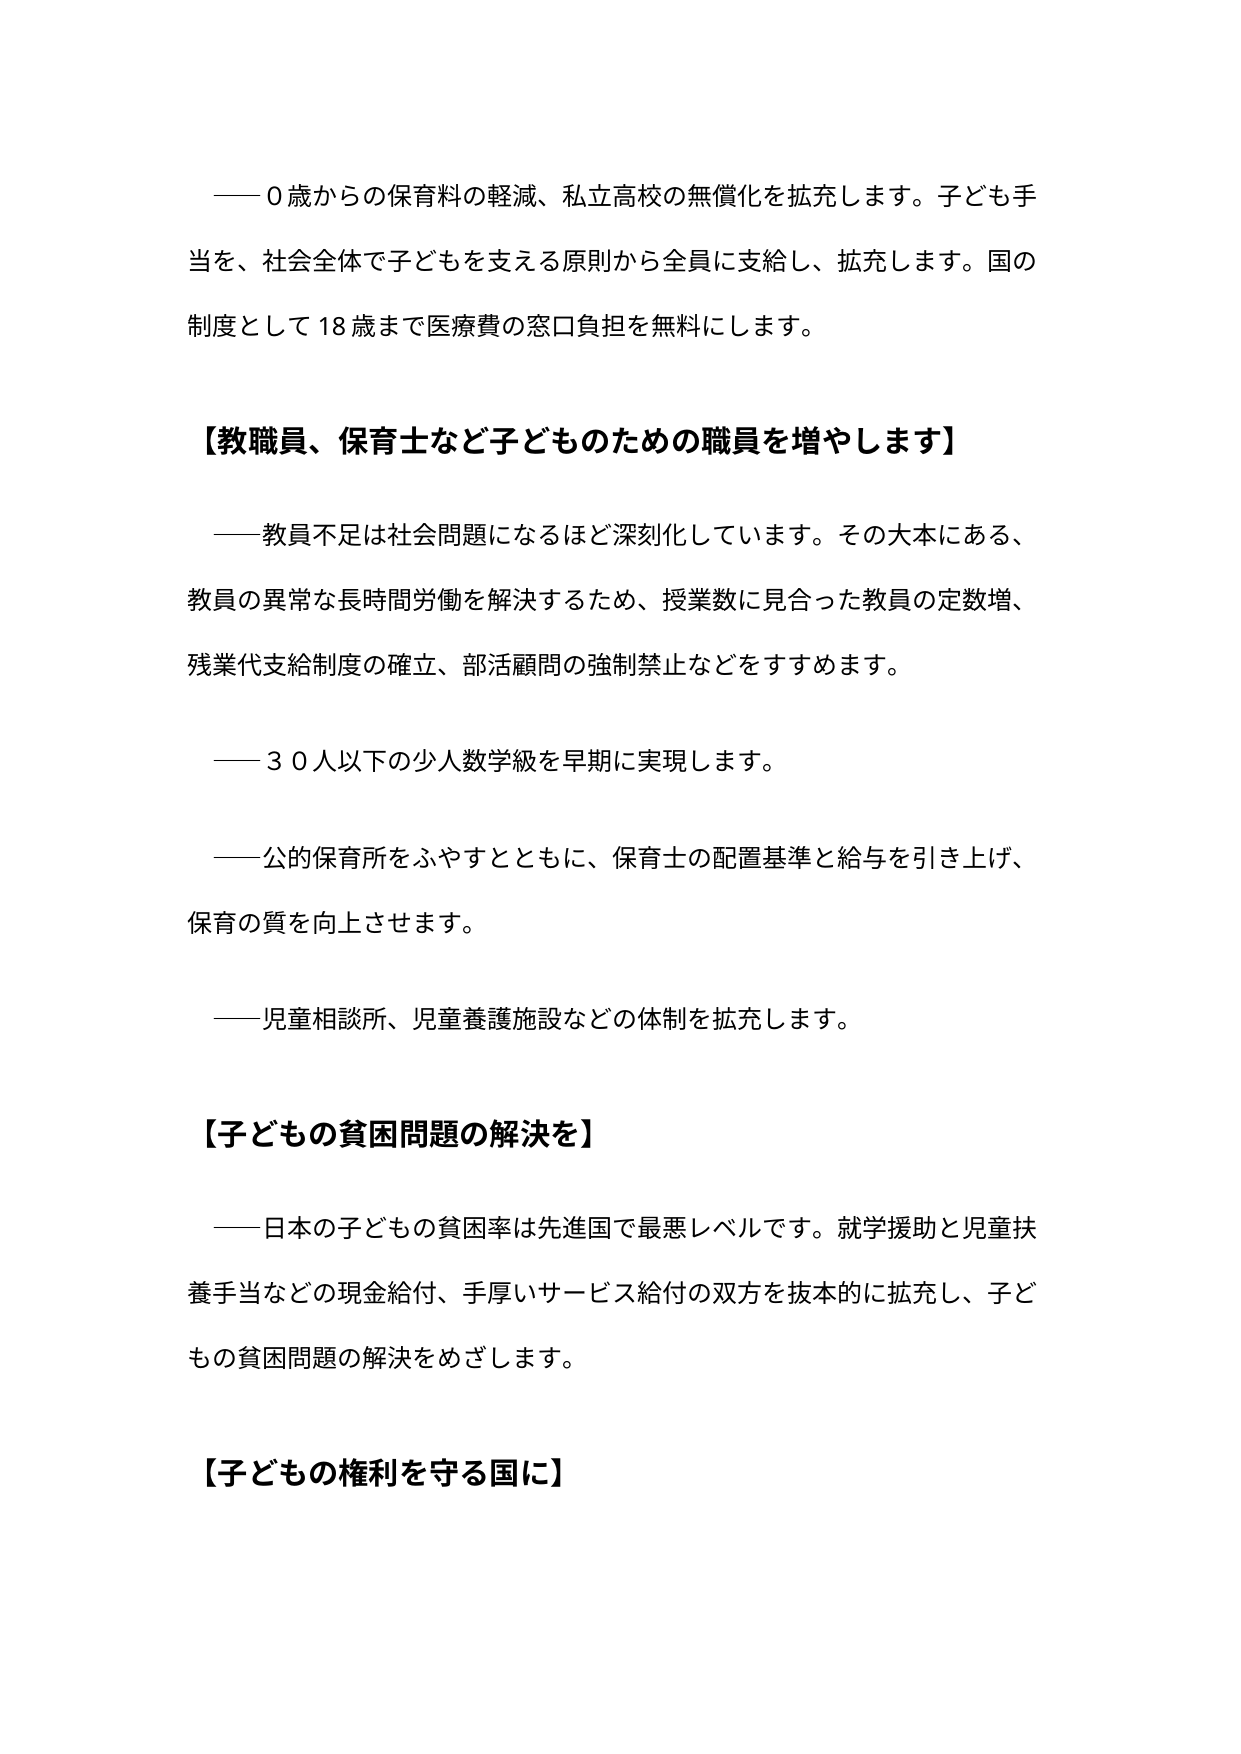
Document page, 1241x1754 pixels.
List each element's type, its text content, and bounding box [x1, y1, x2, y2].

text 【教職員、保育士など子どものための職員を増やします】 [187, 407, 1053, 472]
text 【子どもの権利を守る国に】 [187, 1439, 1053, 1504]
text ――児童相談所、児童養護施設などの体制を拡充します。 [187, 985, 1053, 1050]
text ――教員不足は社会問題になるほど深刻化しています。その大本にある、教員の異常な長時間労働を解決するため、授業数に見合った教員の定数増、残業代支給制度の確立、部活顧問の強制禁止などをすすめます。 [187, 501, 1053, 696]
text ――３０人以下の少人数学級を早期に実現します。 [187, 727, 1053, 792]
text ――公的保育所をふやすとともに、保育士の配置基準と給与を引き上げ、保育の質を向上させます。 [187, 824, 1053, 954]
text 【子どもの貧困問題の解決を】 [187, 1100, 1053, 1165]
text ――日本の子どもの貧困率は先進国で最悪レベルです。就学援助と児童扶養手当などの現金給付、手厚いサービス給付の双方を抜本的に拡充し、子どもの貧困問題の解決をめざします。 [187, 1194, 1053, 1389]
text ――０歳からの保育料の軽減、私立高校の無償化を拡充します。子ども手当を、社会全体で子どもを支える原則から全員に支給し、拡充します。国の制度として18歳まで医療費の窓口負担を無料にします。 [187, 162, 1053, 357]
